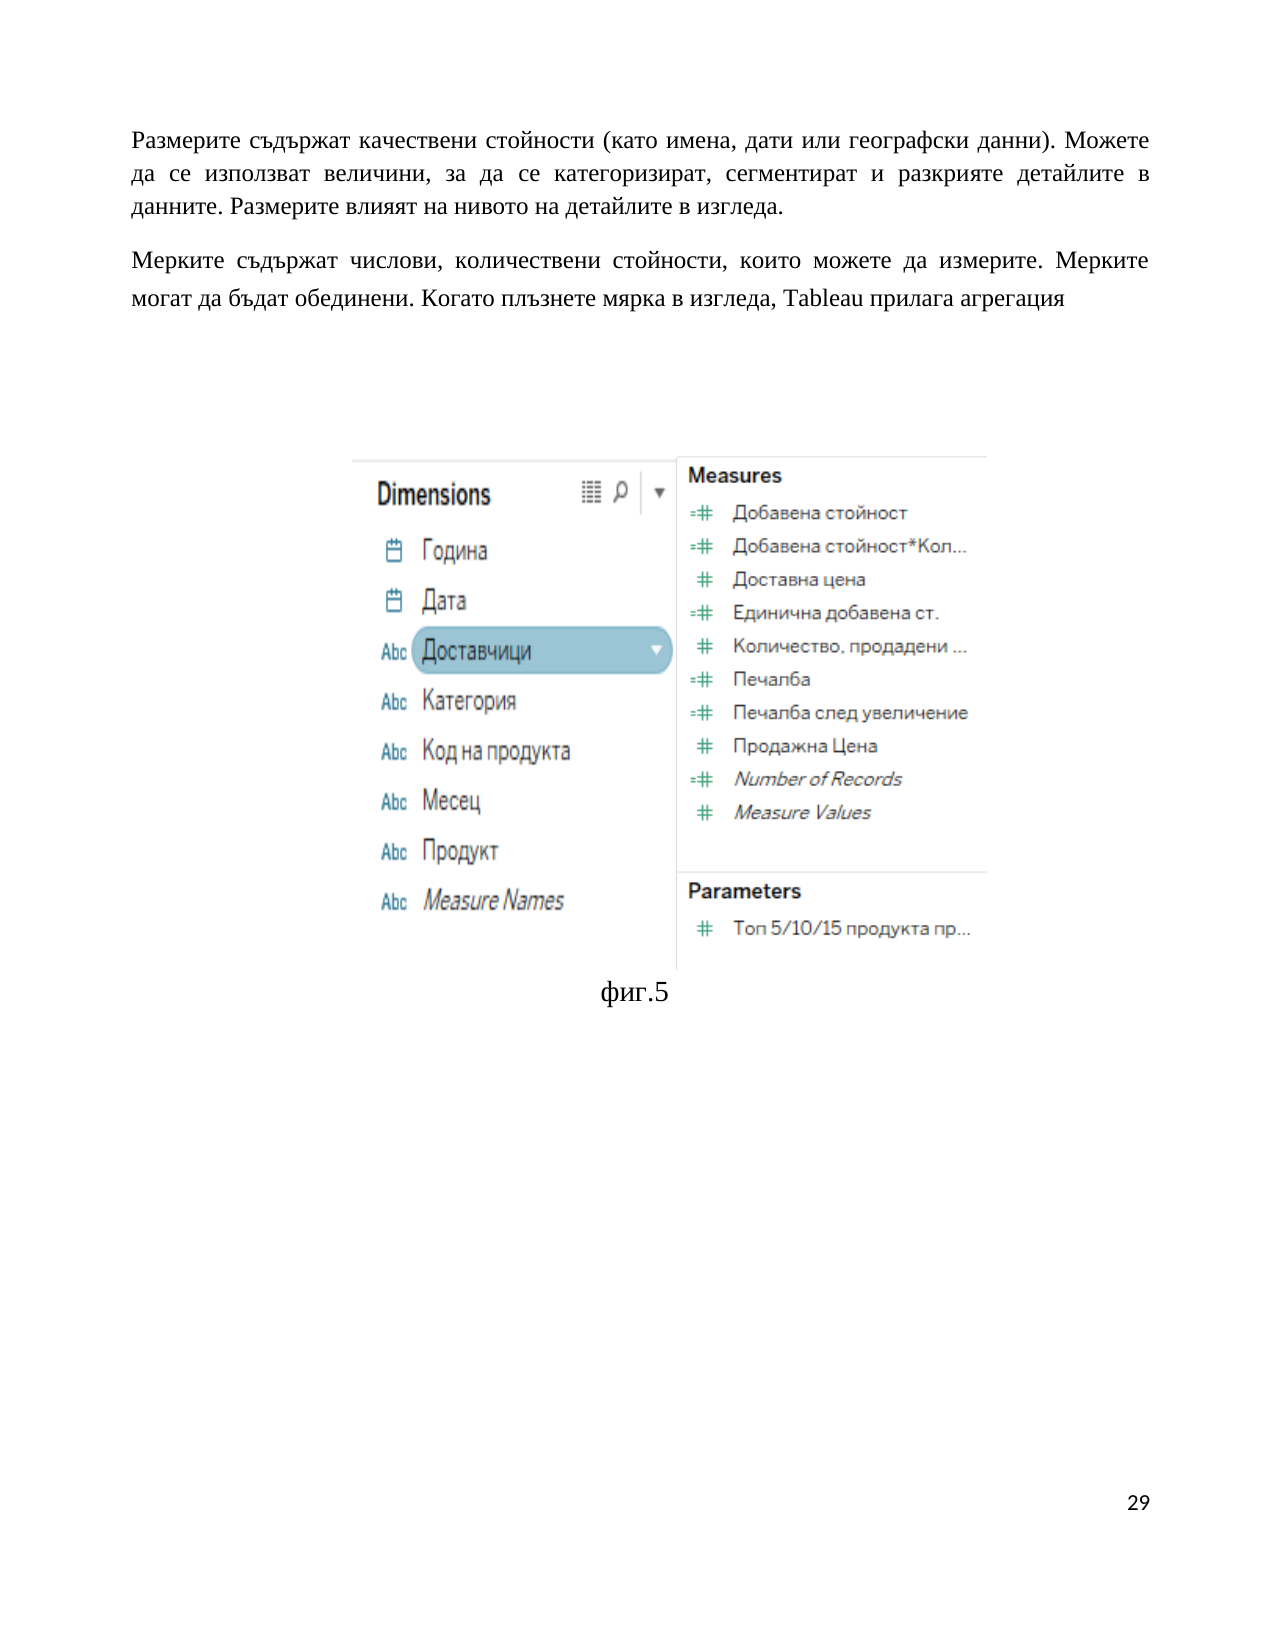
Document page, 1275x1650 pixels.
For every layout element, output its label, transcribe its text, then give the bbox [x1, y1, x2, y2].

picture [352, 456, 987, 970]
text Мерките съдържат числови, количествени стойности, които можете да измерите. Мерките могат да бъдат обединени. Когато плъзнете мярка в изгледа, Tableau прилага агрегация [131, 245, 1150, 312]
text Размерите съдържат качествени стойности (като имена, дати или географски данни). Можете да се използват величини, за да се категоризират, сегментират и разкрияте детайлите в данните. Размерите влияят на нивото на детайлите в изгледа. [131, 125, 1150, 220]
